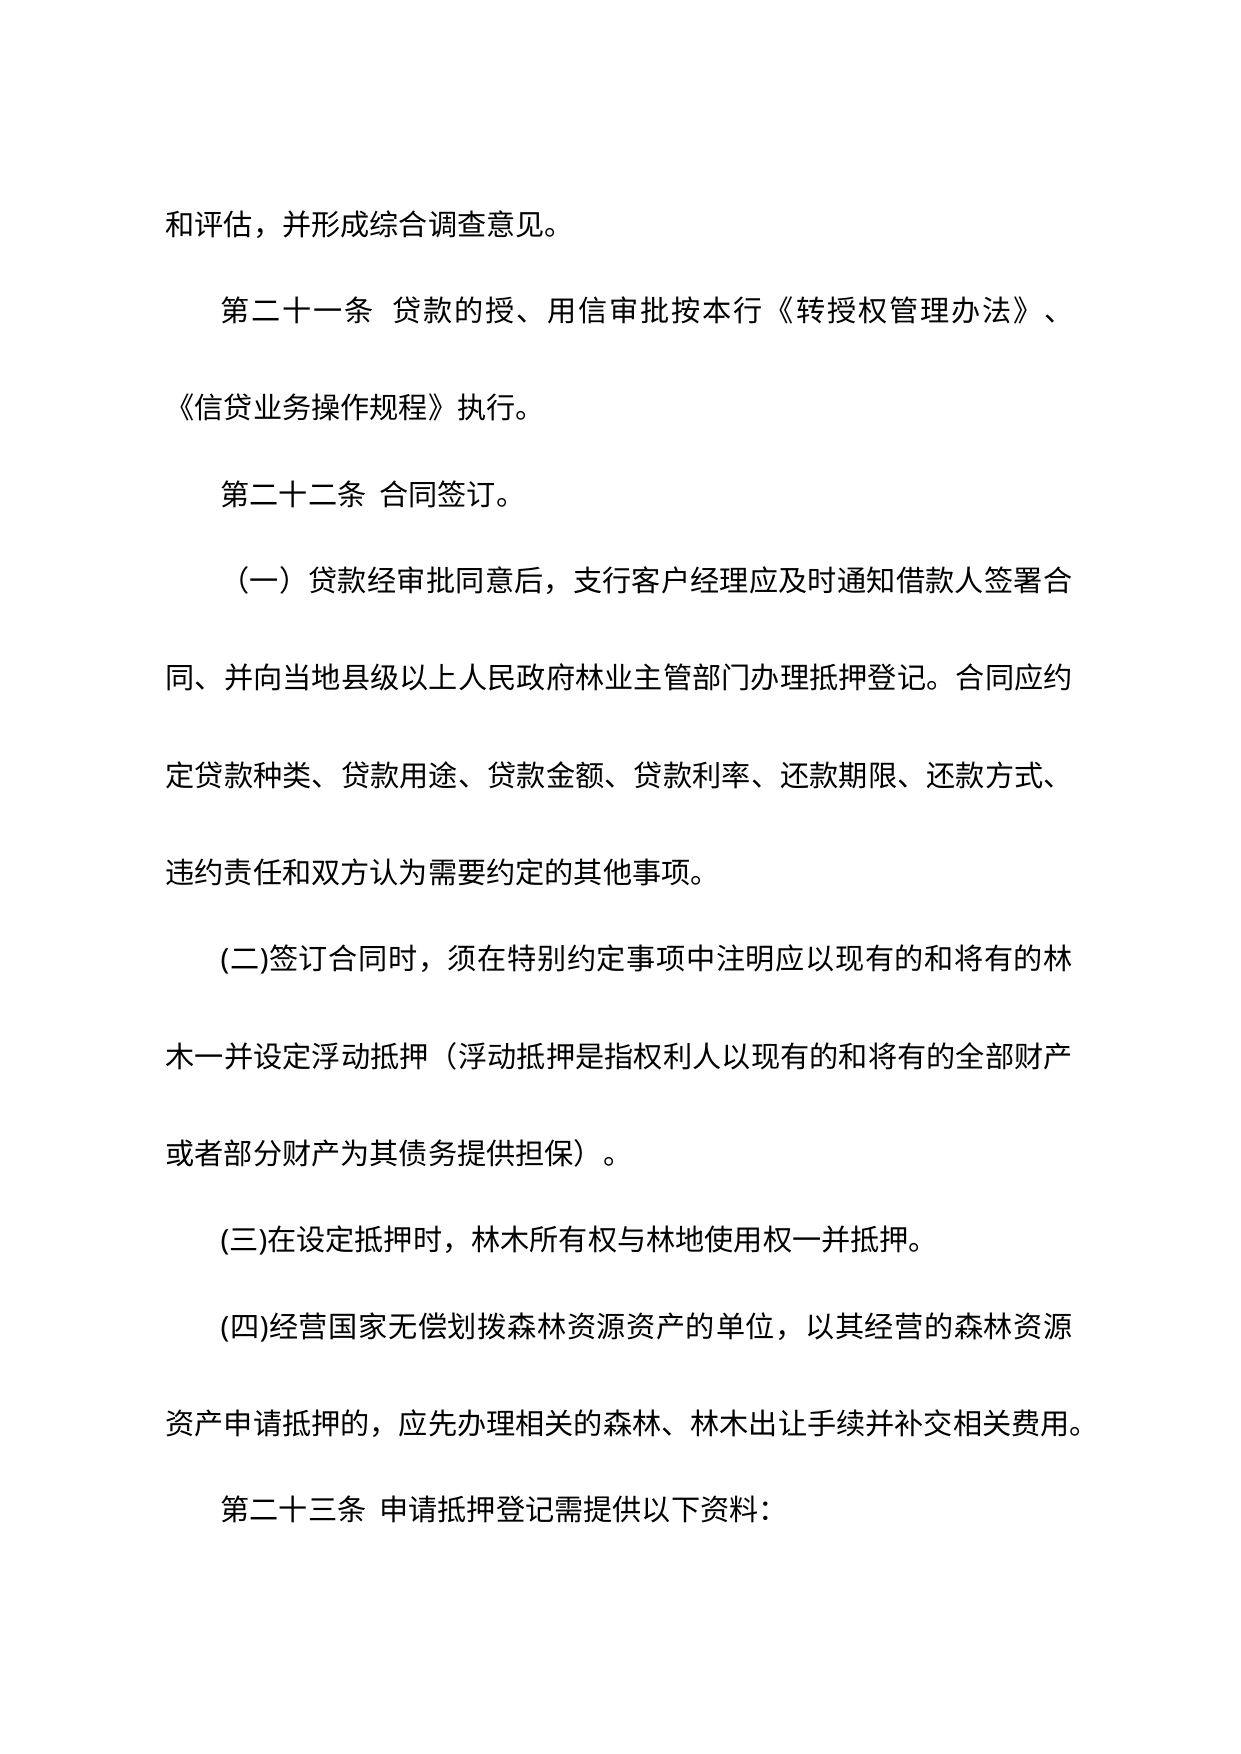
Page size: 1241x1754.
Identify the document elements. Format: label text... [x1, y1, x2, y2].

text （一）贷款经审批同意后，支行客户经理应及时通知借款人签署合同、并向当地县级以上人民政府林业主管部门办理抵押登记。合同应约定贷款种类、贷款用途、贷款金额、贷款利率、还款期限、还款方式、违约责任和双方认为需要约定的其他事项。 [165, 546, 1075, 903]
text 第二十三条 申请抵押登记需提供以下资料： [165, 1476, 1075, 1541]
text 第二十二条 合同签订。 [165, 460, 1075, 525]
text 第二十一条 贷款的授、用信审批按本行《转授权管理办法》、《信贷业务操作规程》执行。 [165, 276, 1075, 439]
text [165, 190, 1075, 255]
text (二)签订合同时，须在特别约定事项中注明应以现有的和将有的林木一并设定浮动抵押（浮动抵押是指权利人以现有的和将有的全部财产或者部分财产为其债务提供担保）。 [165, 924, 1075, 1184]
text (四)经营国家无偿划拨森林资源资产的单位，以其经营的森林资源资产申请抵押的，应先办理相关的森林、林木出让手续并补交相关费用。 [165, 1292, 1075, 1454]
text (三)在设定抵押时，林木所有权与林地使用权一并抵押。 [165, 1206, 1075, 1271]
